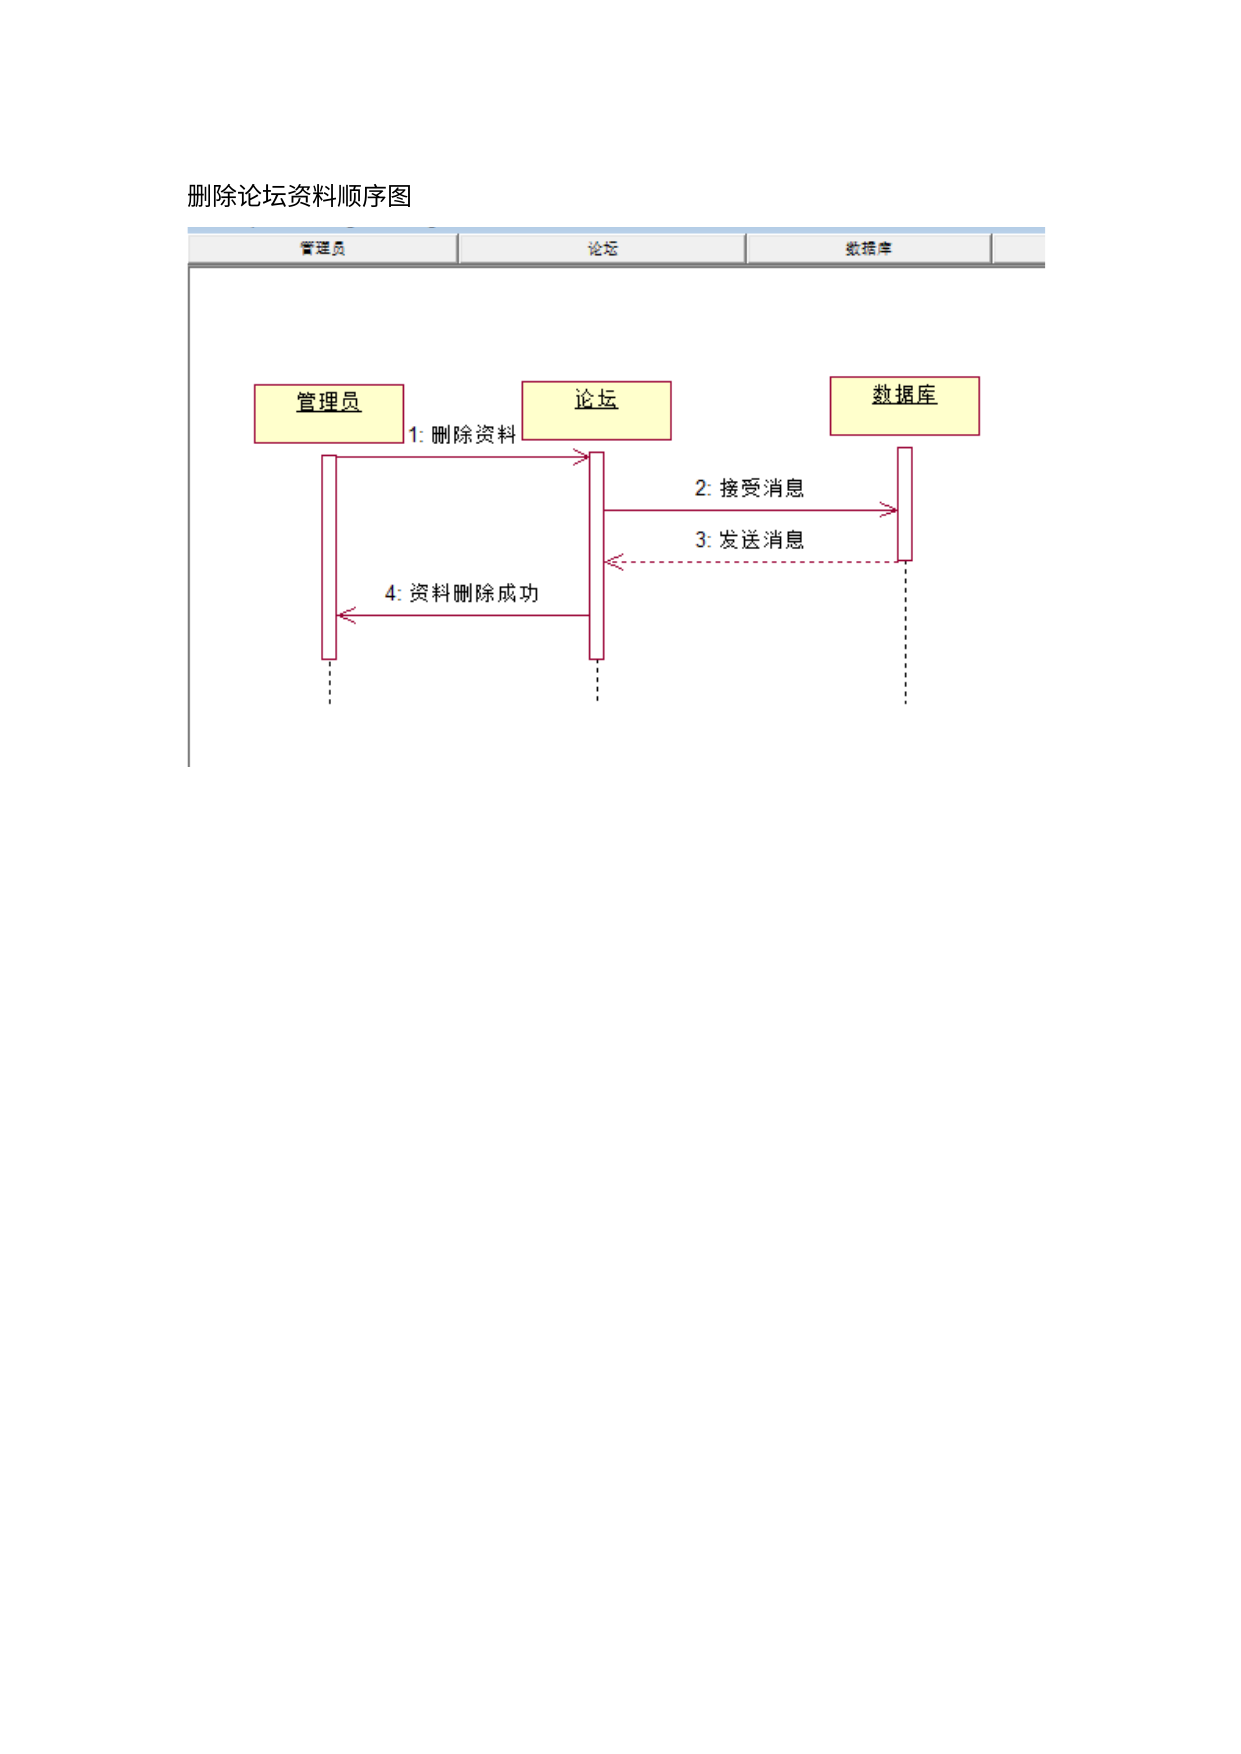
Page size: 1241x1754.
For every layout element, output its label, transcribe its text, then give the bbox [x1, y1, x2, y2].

text 删除论坛资料顺序图 [187, 162, 1053, 227]
picture [187, 227, 1046, 767]
